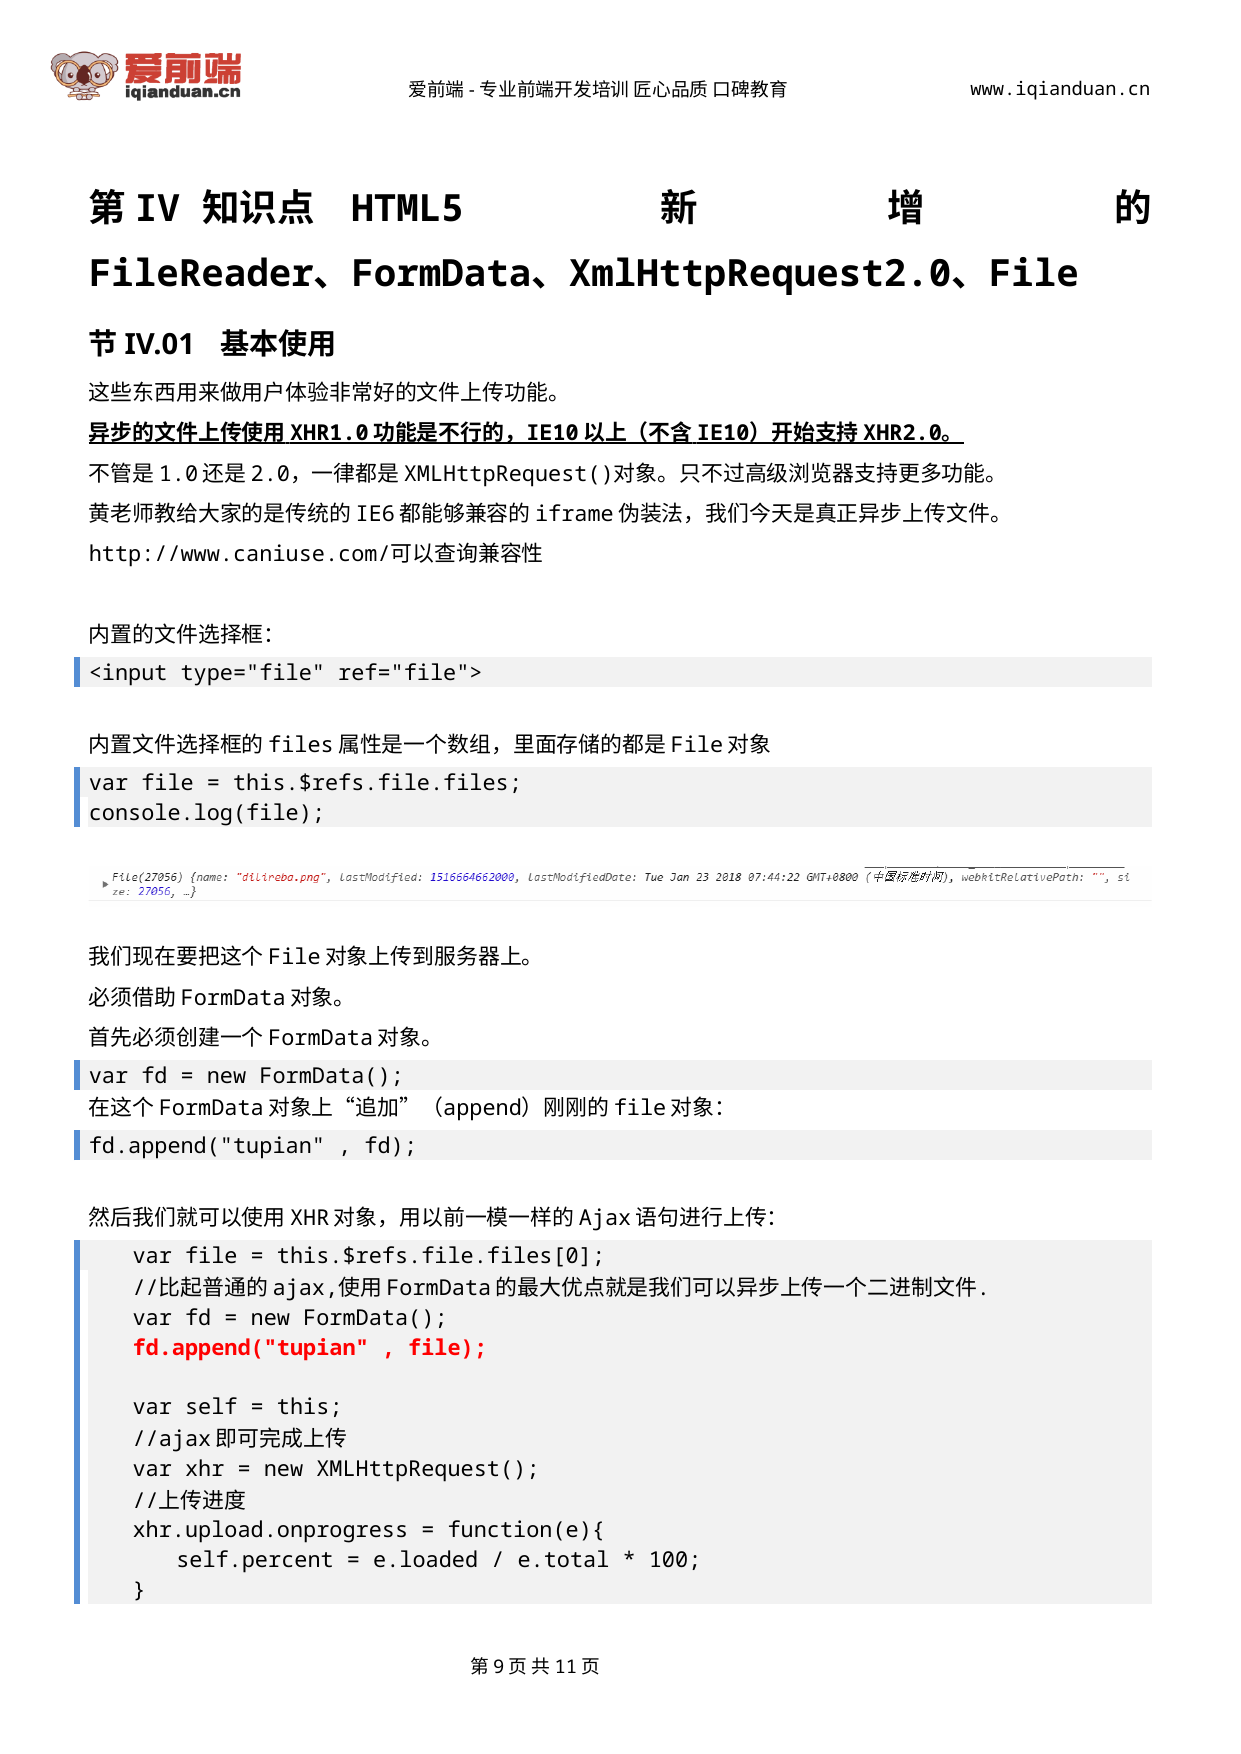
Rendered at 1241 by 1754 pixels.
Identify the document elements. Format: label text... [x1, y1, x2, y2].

text 首先必须创建一个FormData对象。 [88, 1020, 1152, 1052]
text self.percent = e.loaded / e.total * 100; [88, 1544, 1152, 1574]
text 内置文件选择框的files属性是一个数组，里面存储的都是File对象 [88, 727, 1152, 759]
text 异步的文件上传使用XHR1.0功能是不行的，IE10以上（不含IE10）开始支持XHR2.0。 [88, 415, 1152, 447]
picture [48, 51, 245, 101]
text fd.append("tupian" , fd); [80, 1130, 1152, 1160]
text var fd = new FormData(); [88, 1302, 1152, 1332]
text 这些东西用来做用户体验非常好的文件上传功能。 [88, 374, 1152, 407]
text 黄老师教给大家的是传统的IE6都能够兼容的iframe伪装法，我们今天是真正异步上传文件。 [88, 496, 1152, 528]
text 我们现在要把这个File对象上传到服务器上。 [88, 939, 1152, 971]
text } [88, 1574, 1152, 1604]
text 然后我们就可以使用XHR对象，用以前一模一样的Ajax语句进行上传： [88, 1200, 1152, 1232]
text 内置的文件选择框： [88, 616, 1152, 649]
text var file = this.$refs.file.files[0]; [80, 1240, 1152, 1270]
text var fd = new FormData(); [80, 1060, 1152, 1090]
text <input type="file" ref="file"> [80, 657, 1152, 687]
text console.log(file); [88, 797, 1152, 827]
text var xhr = new XMLHttpRequest(); [88, 1453, 1152, 1483]
text 必须借助FormData对象。 [88, 979, 1152, 1012]
text //ajax即可完成上传 [88, 1421, 1152, 1453]
text //上传进度 [88, 1483, 1152, 1514]
text fd.append("tupian" , file); [88, 1332, 1152, 1362]
text http://www.caniuse.com/可以查询兼容性 [88, 536, 1152, 569]
picture [88, 866, 1152, 907]
text var file = this.$refs.file.files; [80, 767, 1152, 797]
text 在这个FormData对象上“追加”（append）刚刚的file对象： [88, 1090, 1152, 1122]
text xhr.upload.onprogress = function(e){ [88, 1514, 1152, 1544]
text //比起普通的ajax,使用FormData的最大优点就是我们可以异步上传一个二进制文件. [88, 1270, 1152, 1302]
text var self = this; [88, 1391, 1152, 1421]
subtitle HTML5新增的FileReader、FormData、XmlHttpRequest2.0、File [88, 173, 1152, 303]
subtitle 基本使用 [88, 309, 1152, 374]
text 不管是1.0还是2.0，一律都是XMLHttpRequest()对象。只不过高级浏览器支持更多功能。 [88, 455, 1152, 488]
